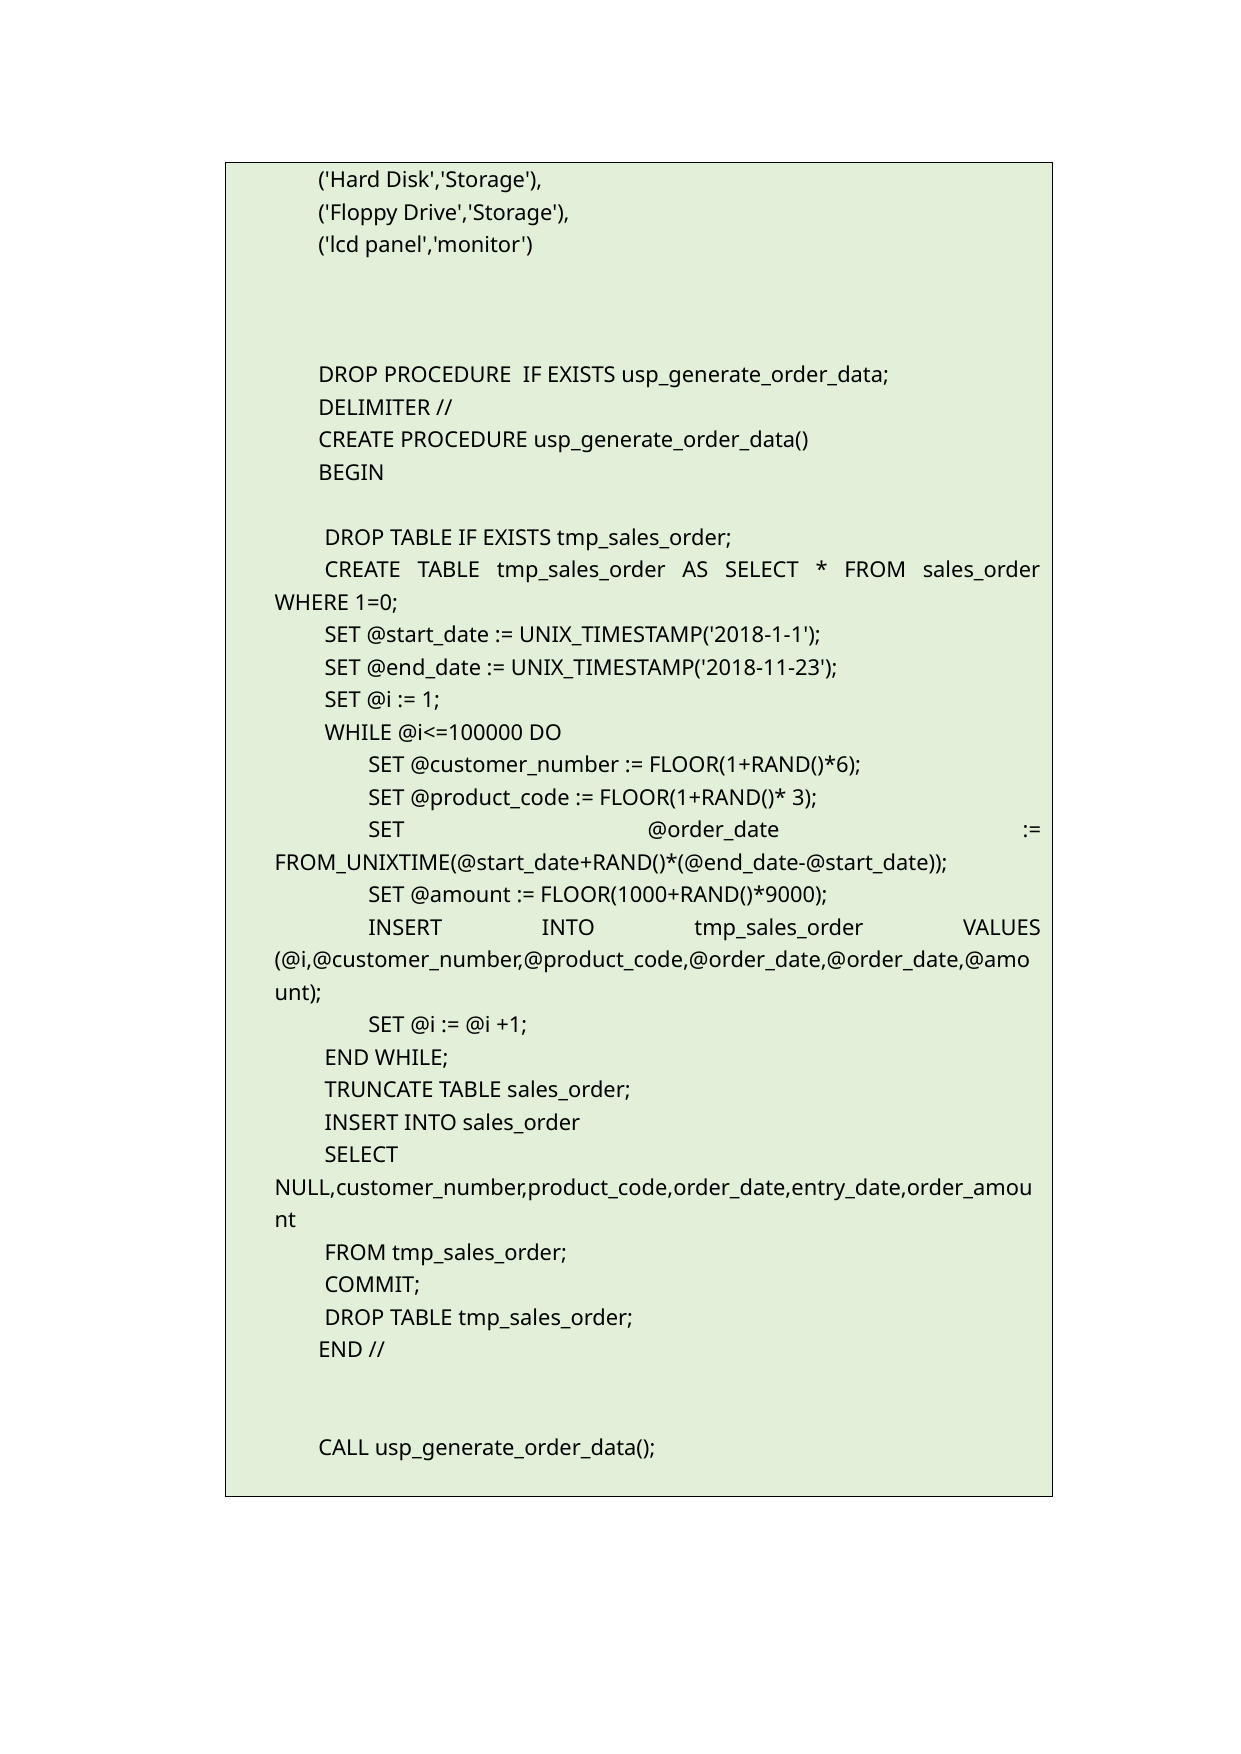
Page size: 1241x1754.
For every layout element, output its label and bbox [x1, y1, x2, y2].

table_header [226, 163, 1052, 1496]
